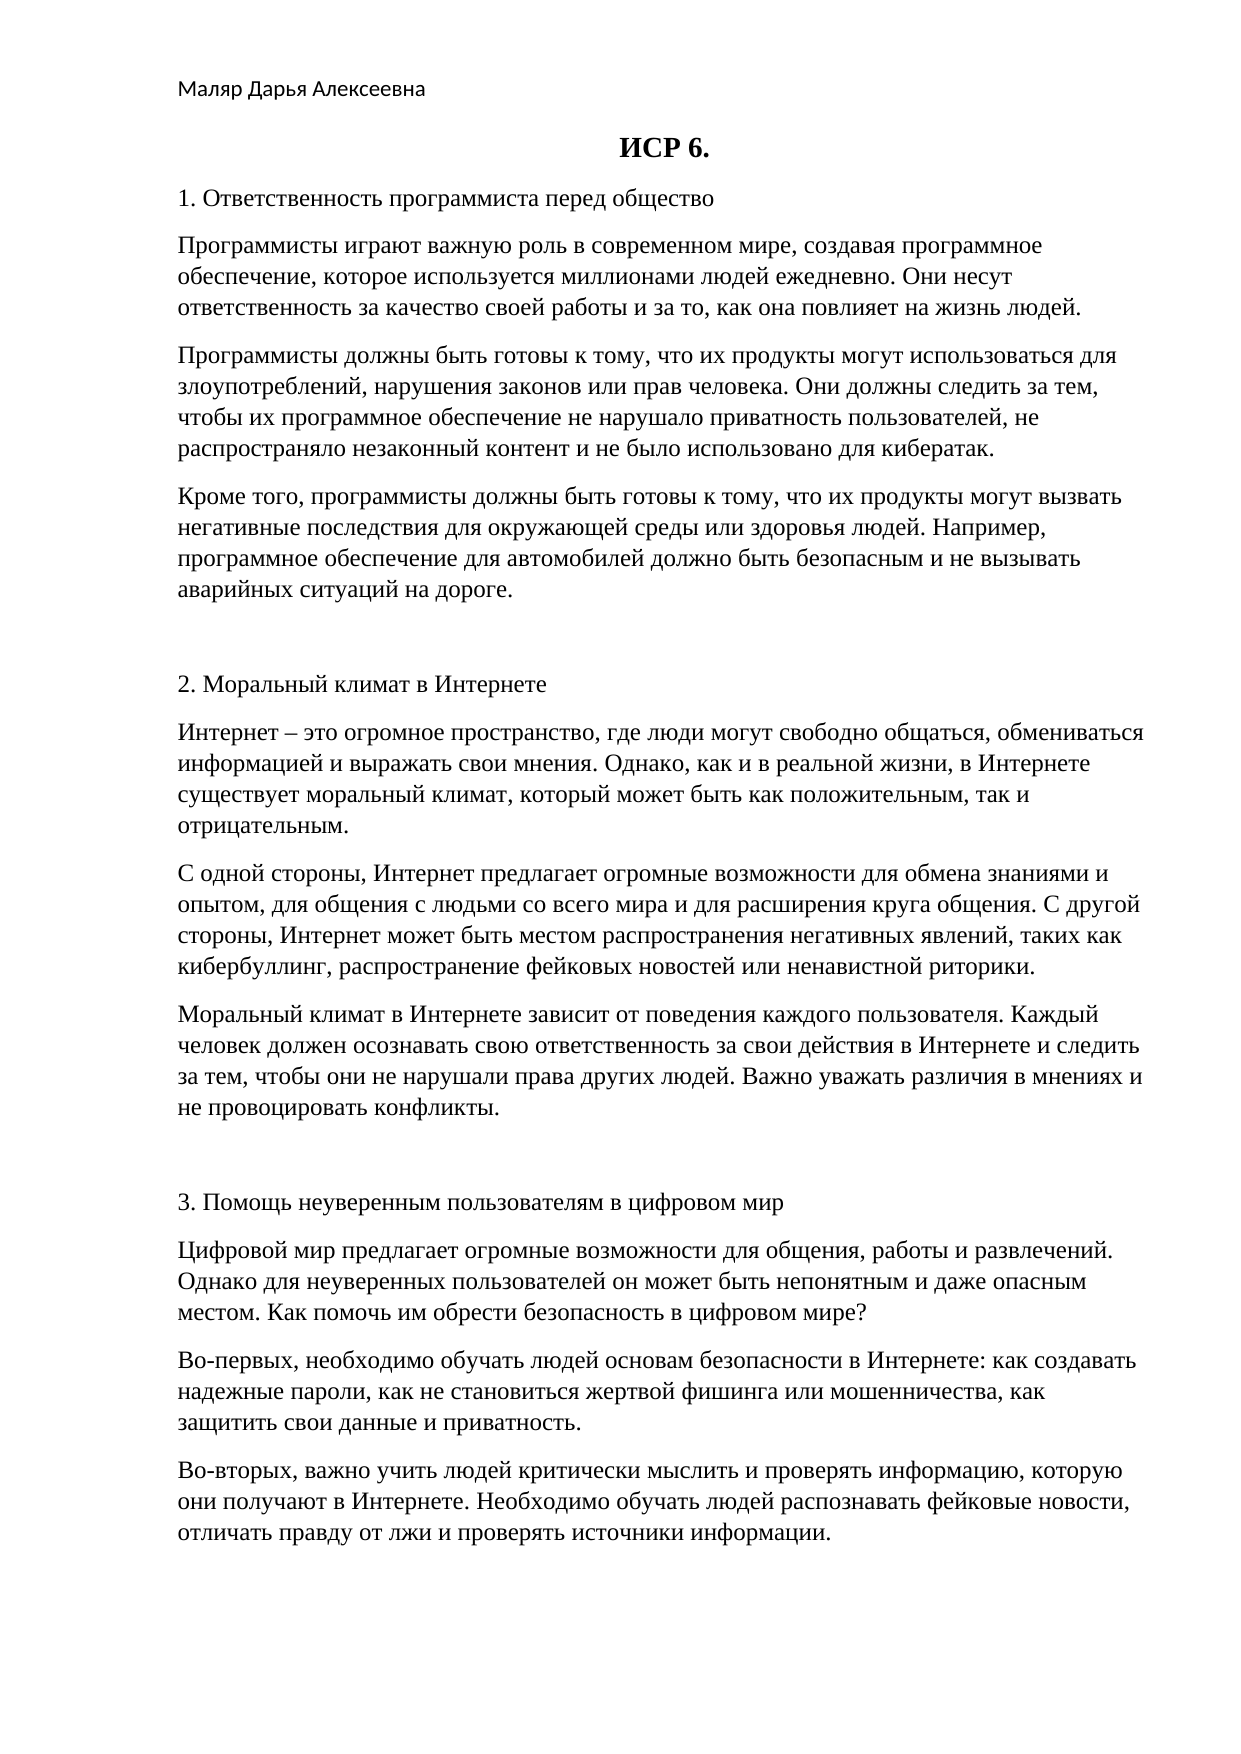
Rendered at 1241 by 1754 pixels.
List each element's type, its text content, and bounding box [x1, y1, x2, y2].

text С одной стороны, Интернет предлагает огромные возможности для обмена знаниями и опытом, для общения с людьми со всего мира и для расширения круга общения. С другой стороны, Интернет может быть местом распространения негативных явлений, таких как кибербуллинг, распространение фейковых новостей или ненавистной риторики. [177, 858, 1152, 980]
text Интернет – это огромное пространство, где люди могут свободно общаться, обмениваться информацией и выражать свои мнения. Однако, как и в реальной жизни, в Интернете существует моральный климат, который может быть как положительным, так и отрицательным. [177, 717, 1152, 839]
text ИСР 6. [177, 130, 1152, 163]
text Цифровой мир предлагает огромные возможности для общения, работы и развлечений. Однако для неуверенных пользователей он может быть непонятным и даже опасным местом. Как помочь им обрести безопасность в цифровом мире? [177, 1235, 1152, 1326]
text 2. Моральный климат в Интернете [177, 669, 1152, 698]
text Во-вторых, важно учить людей критически мыслить и проверять информацию, которую они получают в Интернете. Необходимо обучать людей распознавать фейковые новости, отличать правду от лжи и проверять источники информации. [177, 1455, 1152, 1546]
text Кроме того, программисты должны быть готовы к тому, что их продукты могут вызвать негативные последствия для окружающей среды или здоровья людей. Например, программное обеспечение для автомобилей должно быть безопасным и не вызывать аварийных ситуаций на дороге. [177, 481, 1152, 603]
text 1. Ответственность программиста перед общество [177, 183, 1152, 211]
text 3. Помощь неуверенным пользователям в цифровом мир [177, 1187, 1152, 1216]
text Во-первых, необходимо обучать людей основам безопасности в Интернете: как создавать надежные пароли, как не становиться жертвой фишинга или мошенничества, как защитить свои данные и приватность. [177, 1345, 1152, 1436]
text Моральный климат в Интернете зависит от поведения каждого пользователя. Каждый человек должен осознавать свою ответственность за свои действия в Интернете и следить за тем, чтобы они не нарушали права других людей. Важно уважать различия в мнениях и не провоцировать конфликты. [177, 999, 1152, 1121]
text Программисты должны быть готовы к тому, что их продукты могут использоваться для злоупотреблений, нарушения законов или прав человека. Они должны следить за тем, чтобы их программное обеспечение не нарушало приватность пользователей, не распространяло незаконный контент и не было использовано для кибератак. [177, 340, 1152, 462]
text Программисты играют важную роль в современном мире, создавая программное обеспечение, которое используется миллионами людей ежедневно. Они несут ответственность за качество своей работы и за то, как она повлияет на жизнь людей. [177, 230, 1152, 321]
